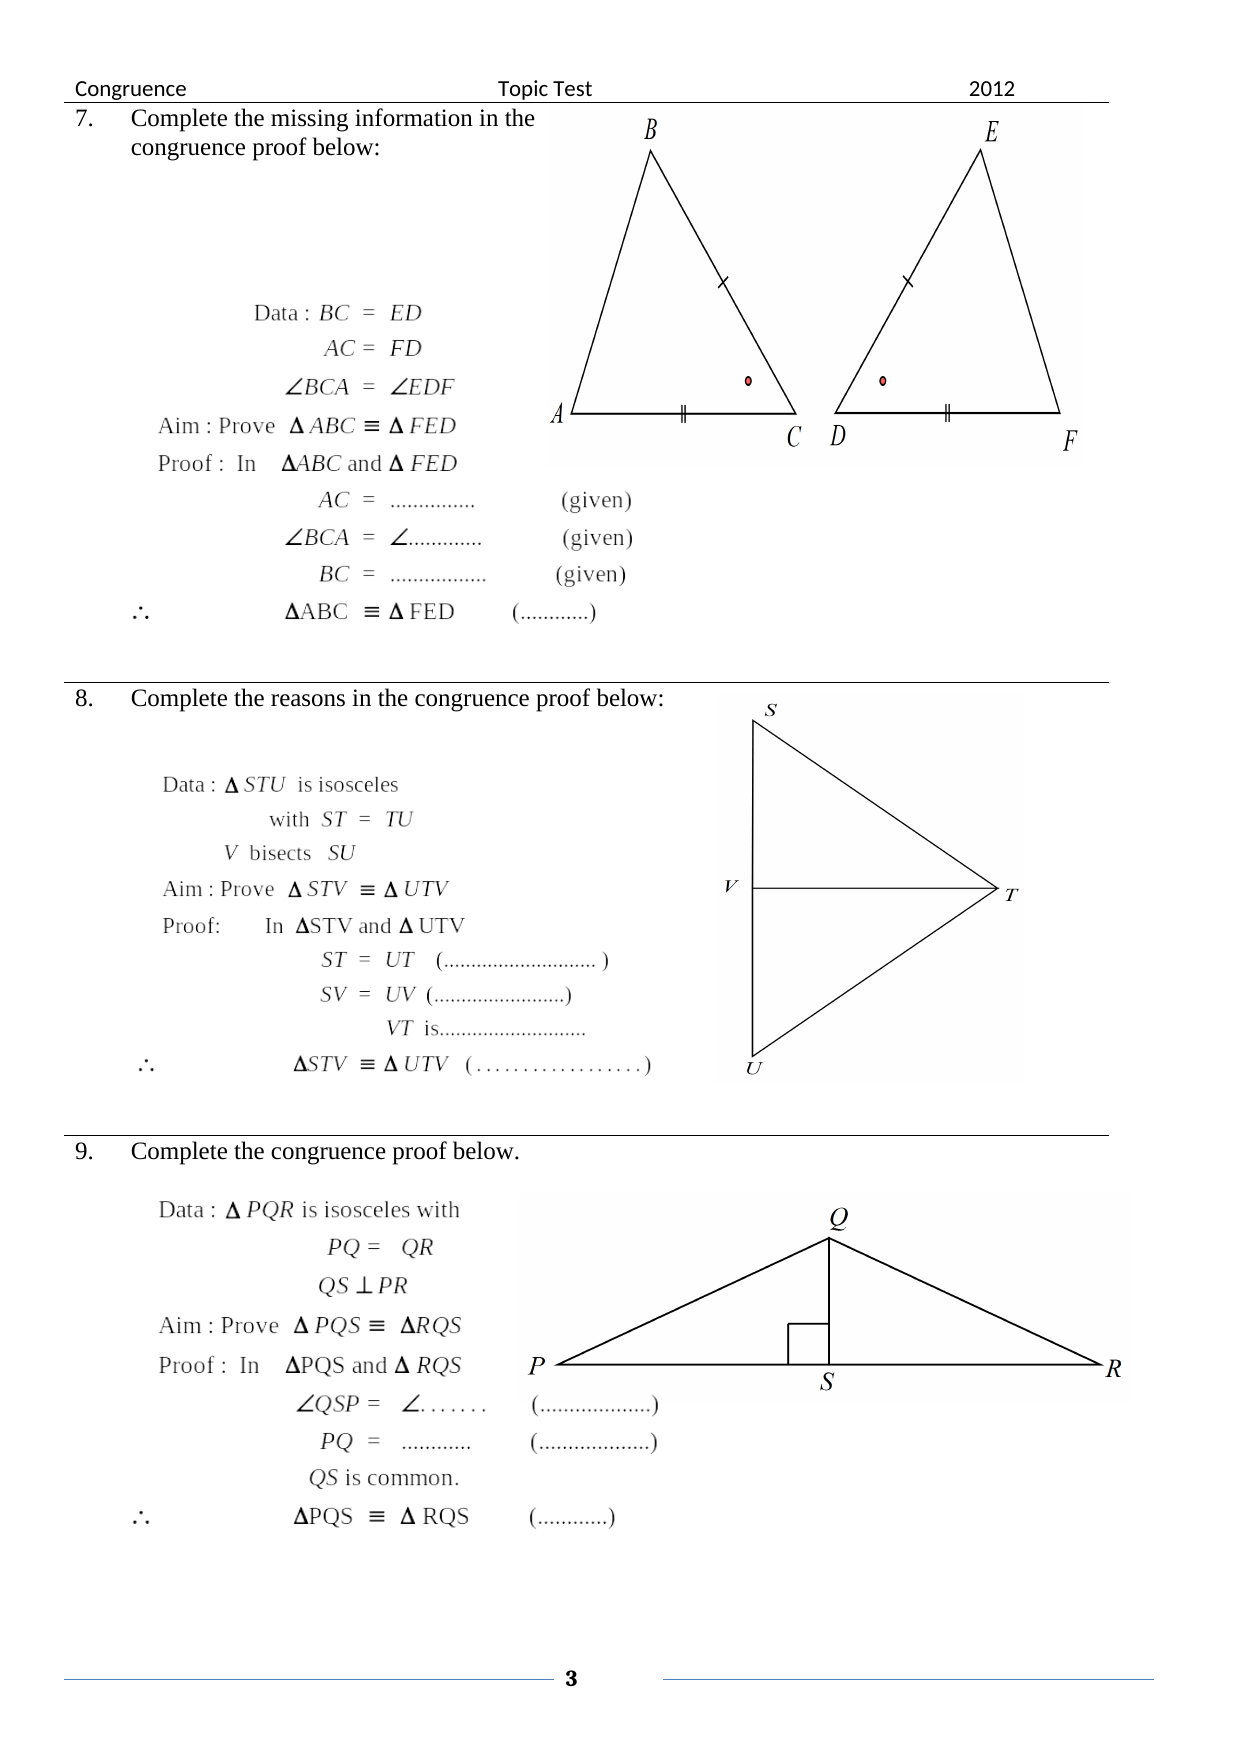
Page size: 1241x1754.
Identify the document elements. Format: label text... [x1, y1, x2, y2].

table_cell Complete the missing information in the congruence proof below: [119, 103, 1109, 682]
table_cell 9. [64, 1136, 119, 1558]
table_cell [119, 1136, 1109, 1558]
picture [715, 694, 1024, 1084]
table_cell 7. [64, 103, 119, 682]
table_cell Complete the reasons in the congruence proof below: [119, 683, 1109, 1135]
picture [1109, 1193, 1131, 1405]
table_cell 8. [64, 683, 119, 1135]
